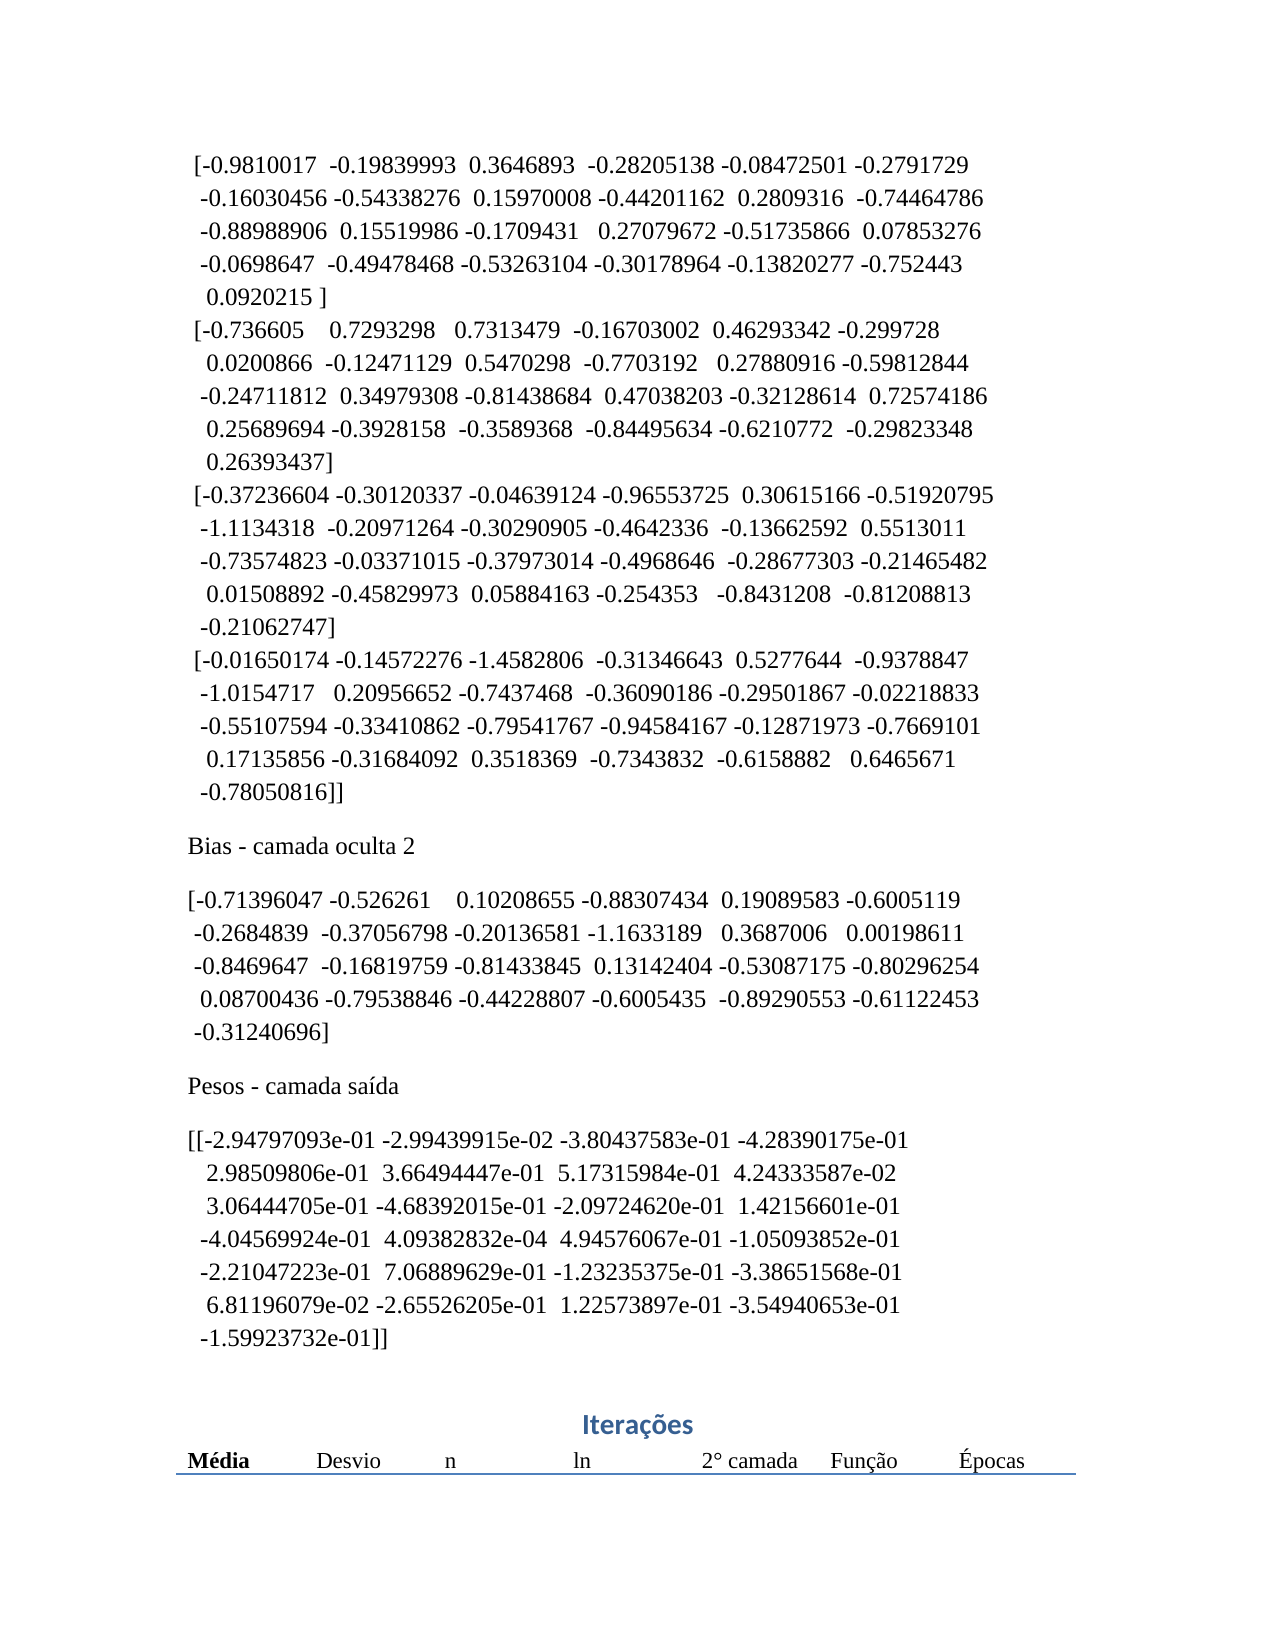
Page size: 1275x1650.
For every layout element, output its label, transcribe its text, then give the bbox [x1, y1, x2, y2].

text Pesos - camada saída [187, 1071, 1087, 1100]
table_header 2° camada [690, 1447, 819, 1473]
text [-0.71396047 -0.526261 0.10208655 -0.88307434 0.19089583 -0.6005119 -0.2684839 -0.37056798 -0.20136581 -1.1633189 0.3687006 0.00198611 -0.8469647 -0.16819759 -0.81433845 0.13142404 -0.53087175 -0.80296254 0.08700436 -0.79538846 -0.44228807 -0.6005435 -0.89290553 -0.61122453 -0.31240696] [187, 885, 1087, 1046]
table_header Função [819, 1447, 947, 1473]
table_header Desvio [305, 1447, 433, 1473]
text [187, 150, 1087, 806]
text Bias - camada oculta 2 [187, 831, 1087, 860]
subtitle Iterações [187, 1406, 1087, 1442]
table_header ln [562, 1447, 690, 1473]
text [[-2.94797093e-01 -2.99439915e-02 -3.80437583e-01 -4.28390175e-01 2.98509806e-01 3.66494447e-01 5.17315984e-01 4.24333587e-02 3.06444705e-01 -4.68392015e-01 -2.09724620e-01 1.42156601e-01 -4.04569924e-01 4.09382832e-04 4.94576067e-01 -1.05093852e-01 -2.21047223e-01 7.06889629e-01 -1.23235375e-01 -3.38651568e-01 6.81196079e-02 -2.65526205e-01 1.22573897e-01 -3.54940653e-01 -1.59923732e-01]] [187, 1125, 1087, 1352]
table_header n [433, 1447, 562, 1473]
table_header Média [176, 1447, 305, 1473]
table_header Épocas [948, 1447, 1076, 1473]
